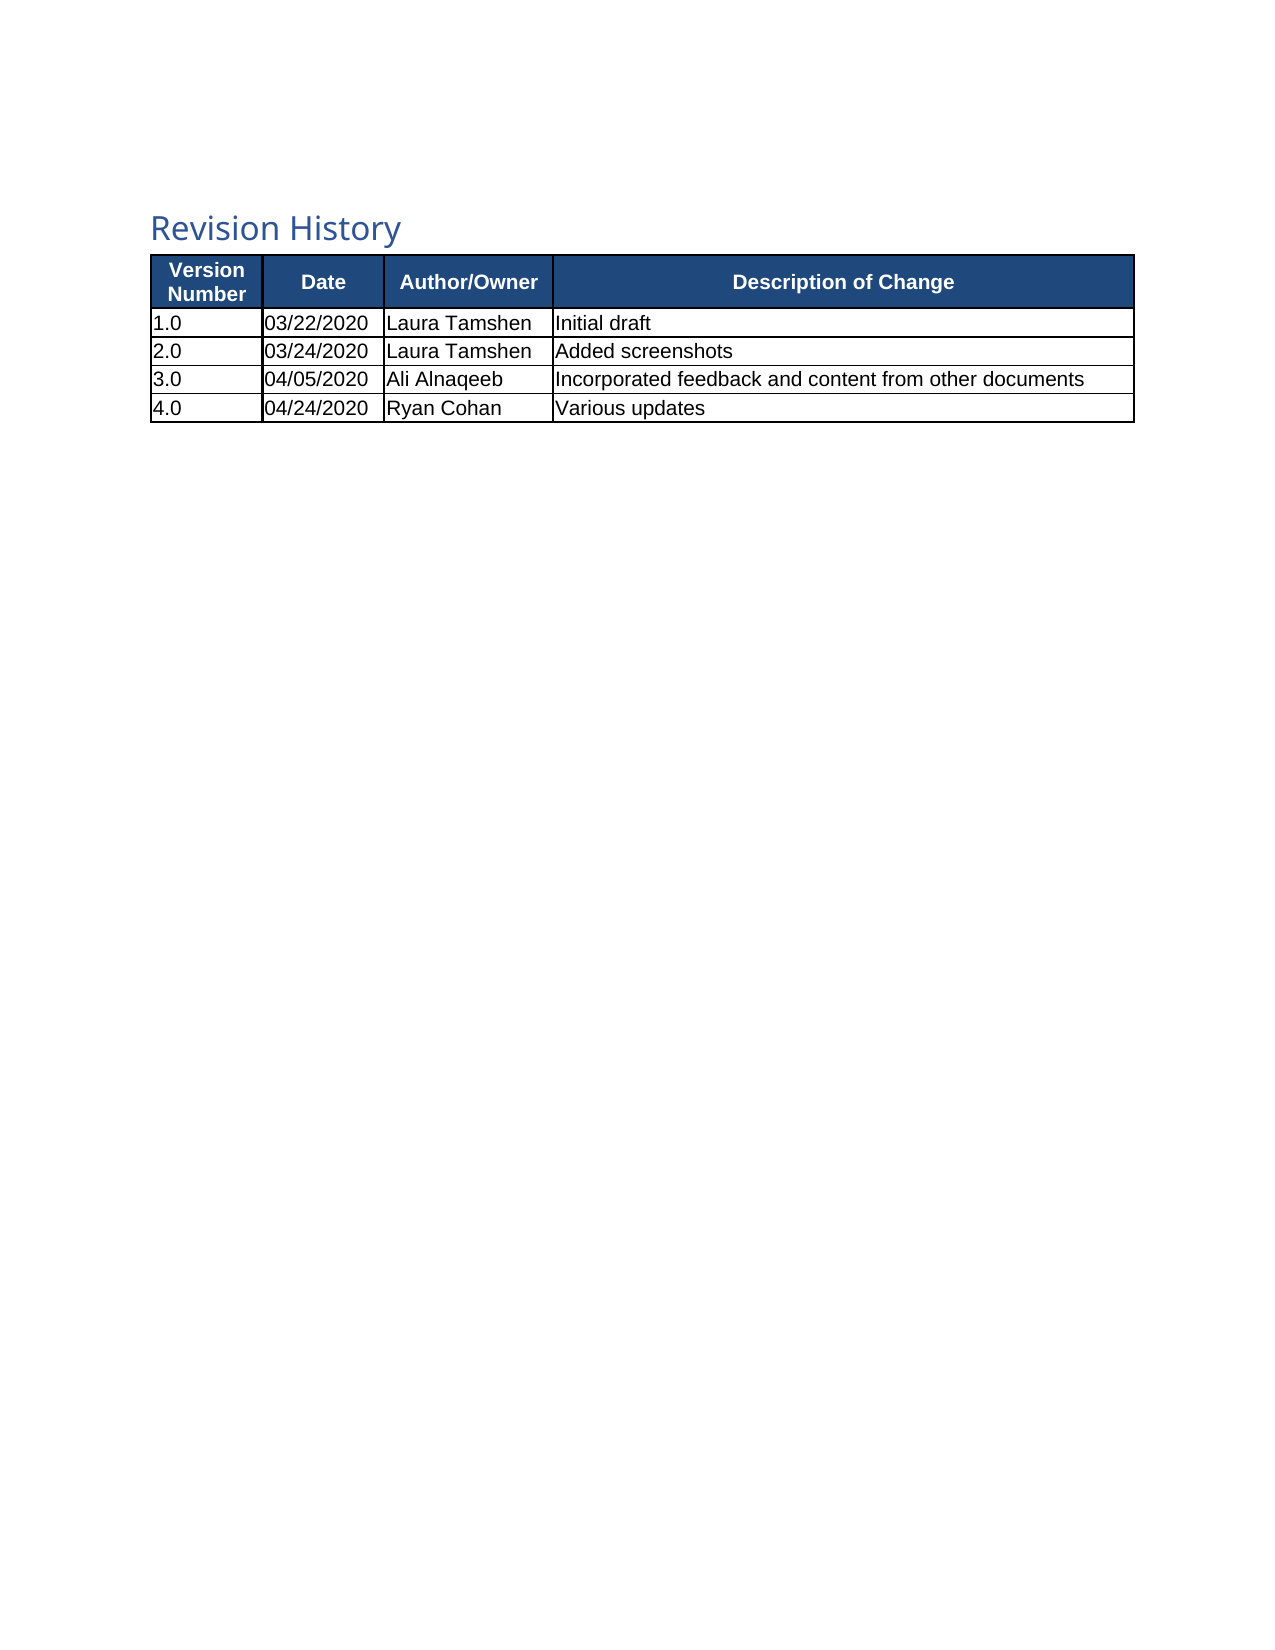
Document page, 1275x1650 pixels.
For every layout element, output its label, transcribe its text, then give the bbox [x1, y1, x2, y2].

table_cell 1.0 [152, 309, 261, 336]
table_cell 04/05/2020 [264, 366, 383, 393]
table_cell Initial draft [554, 309, 1133, 336]
table_cell 03/24/2020 [264, 338, 383, 364]
table_cell 3.0 [152, 366, 261, 393]
table_header Author/Owner [385, 256, 552, 307]
table_header Version Number [152, 256, 261, 307]
table_cell Added screenshots [554, 338, 1133, 364]
table_cell Incorporated feedback and content from other documents [554, 366, 1133, 393]
table_header Description of Change [554, 256, 1133, 307]
table_cell Various updates [554, 394, 1133, 421]
table_cell 04/24/2020 [264, 394, 383, 421]
table_cell 2.0 [152, 338, 261, 364]
table_cell Ryan Cohan [385, 394, 552, 421]
table_cell Ali Alnaqeeb [385, 366, 552, 393]
table_cell Laura Tamshen [385, 338, 552, 364]
table_cell 03/22/2020 [264, 309, 383, 336]
table_cell Laura Tamshen [385, 309, 552, 336]
table_cell 4.0 [152, 394, 261, 421]
subtitle Revision History [150, 205, 1125, 251]
table_header Date [264, 256, 383, 307]
